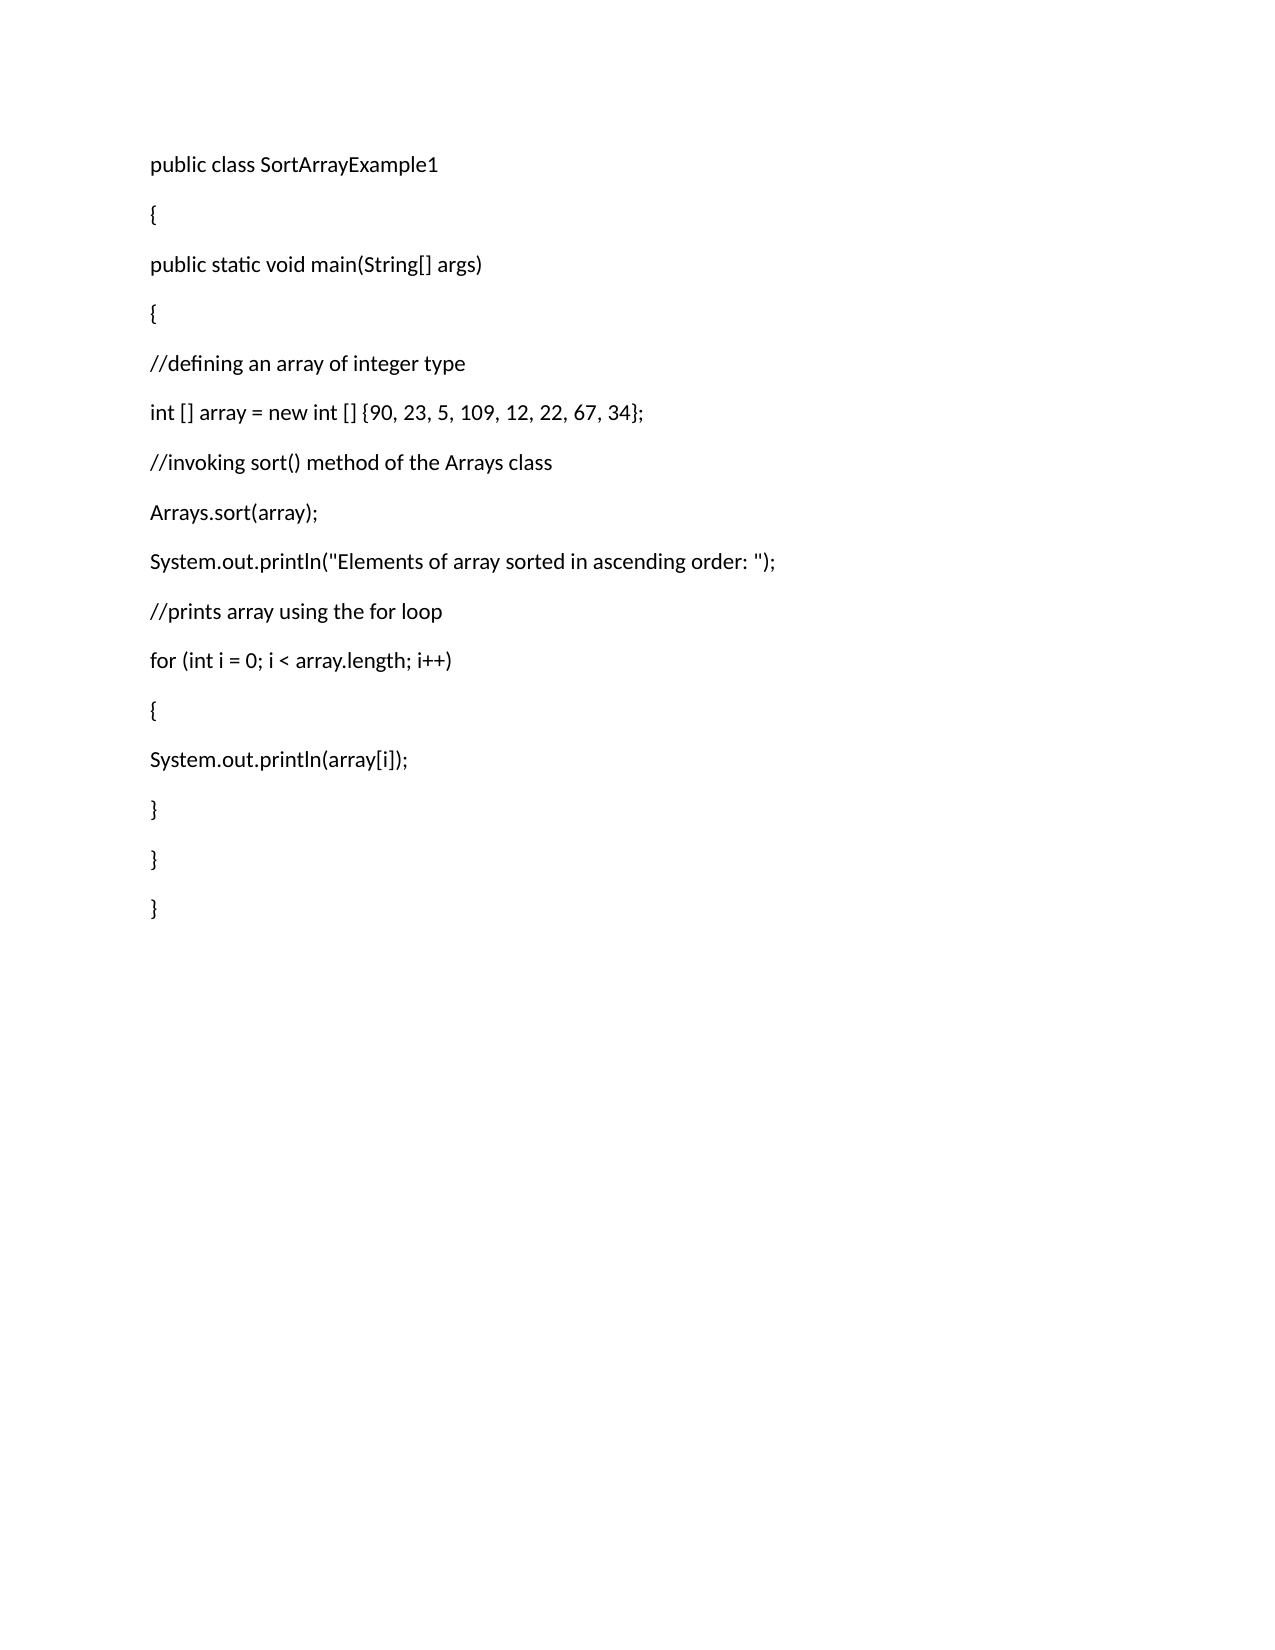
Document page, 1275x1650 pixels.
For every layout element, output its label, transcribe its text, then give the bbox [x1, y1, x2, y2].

text } [150, 794, 1125, 823]
text } [150, 894, 1125, 922]
text Arrays.sort(array); [150, 497, 1125, 526]
text public class SortArrayExample1 [150, 150, 1125, 179]
text System.out.println("Elements of array sorted in ascending order: "); [150, 547, 1125, 575]
text //invoking sort() method of the Arrays class [150, 447, 1125, 476]
text for (int i = 0; i < array.length; i++) [150, 646, 1125, 674]
text { [150, 299, 1125, 327]
text int [] array = new int [] {90, 23, 5, 109, 12, 22, 67, 34}; [150, 398, 1125, 427]
text System.out.println(array[i]); [150, 745, 1125, 774]
text //defining an array of integer type [150, 348, 1125, 377]
text { [150, 695, 1125, 724]
text { [150, 199, 1125, 228]
text //prints array using the for loop [150, 596, 1125, 625]
text public static void main(String[] args) [150, 249, 1125, 278]
text } [150, 844, 1125, 873]
